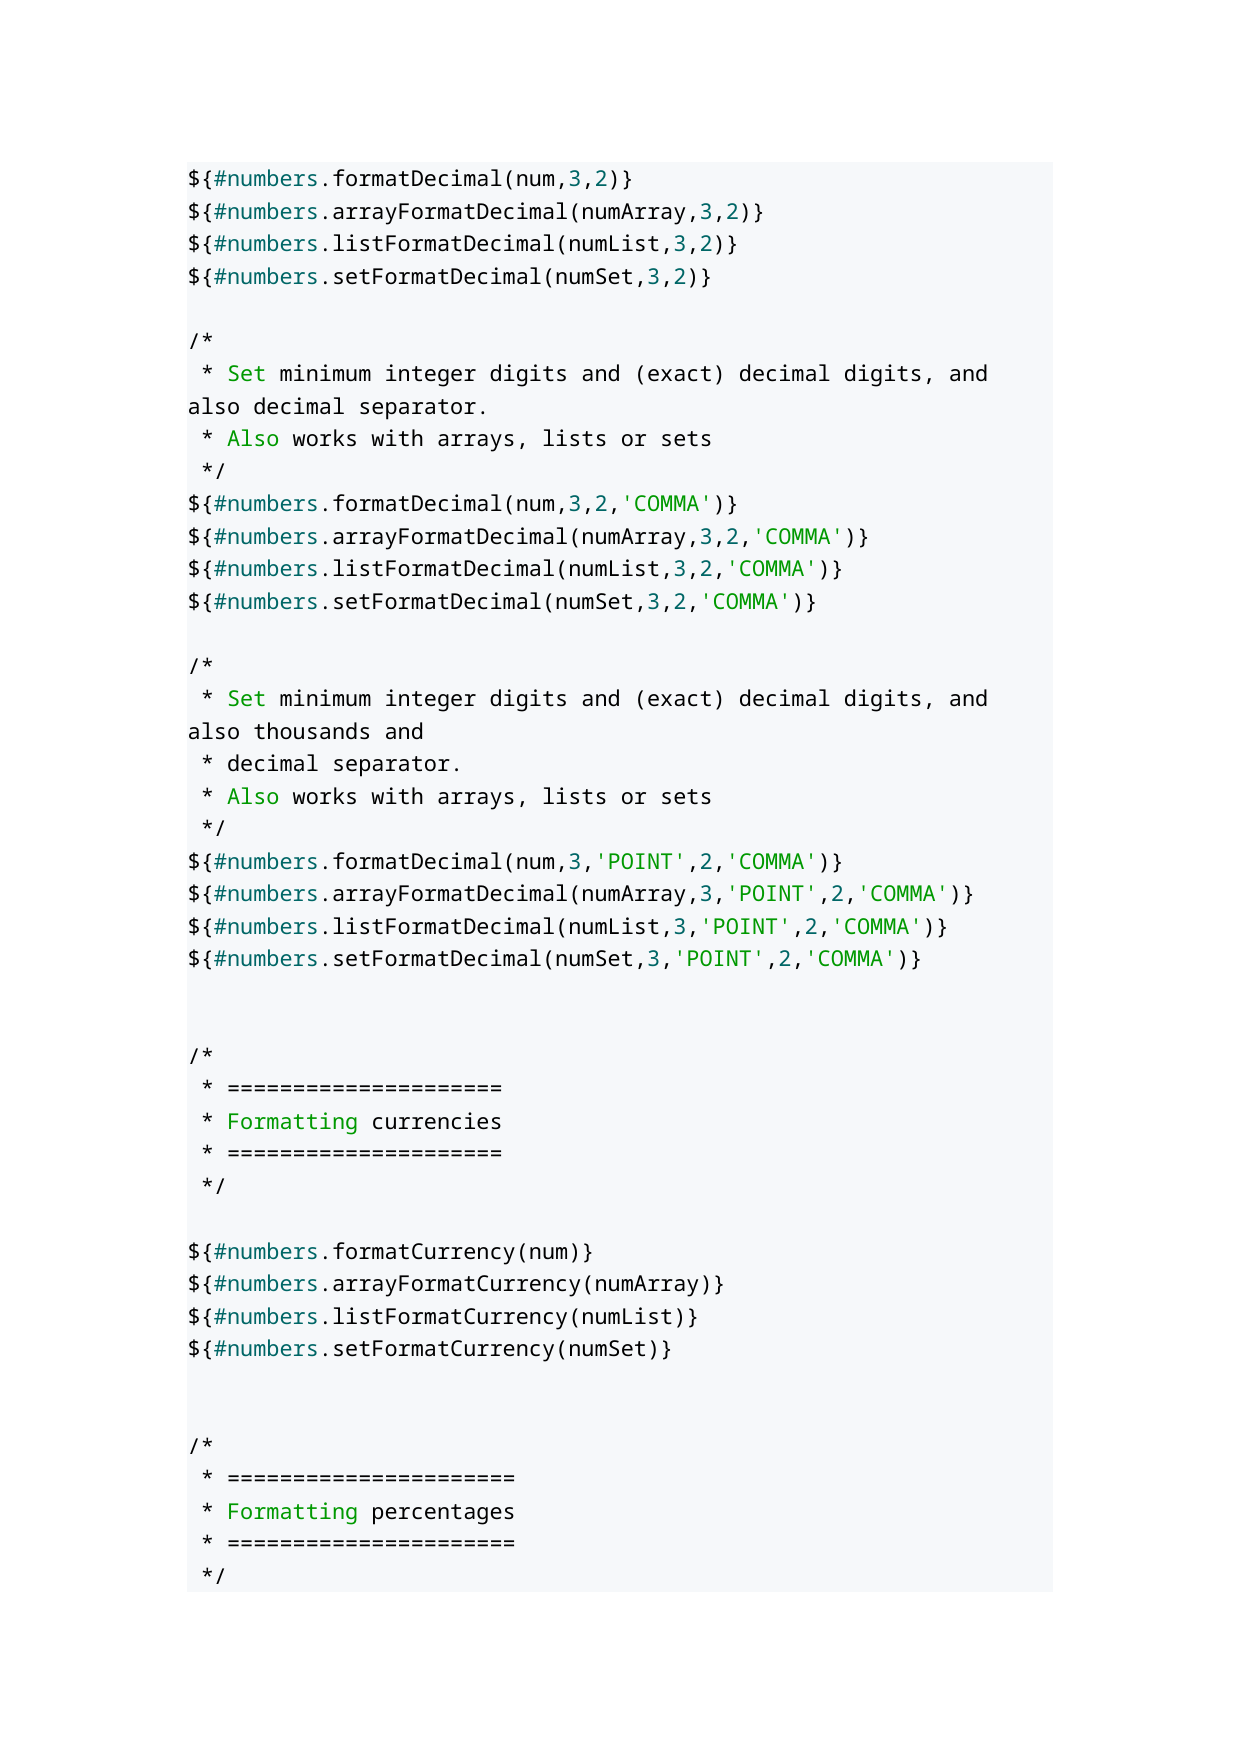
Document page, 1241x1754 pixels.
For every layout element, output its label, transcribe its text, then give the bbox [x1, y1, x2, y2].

text * ===================== [187, 1137, 1053, 1169]
text ${#numbers.setFormatDecimal(numSet,3,2)} [187, 259, 1053, 292]
text * Also works with arrays, lists or sets [187, 779, 1053, 812]
text */ [187, 812, 1053, 844]
text */ [187, 454, 1053, 487]
text * Also works with arrays, lists or sets [187, 422, 1053, 454]
text ${#numbers.setFormatDecimal(numSet,3,'POINT',2,'COMMA')} [187, 942, 1053, 974]
text ${#numbers.formatDecimal(num,3,2)} [187, 162, 1053, 194]
text ${#numbers.listFormatDecimal(numList,3,2)} [187, 227, 1053, 259]
text ${#numbers.listFormatCurrency(numList)} [187, 1299, 1053, 1332]
text ${#numbers.arrayFormatDecimal(numArray,3,2,'COMMA')} [187, 519, 1053, 552]
text */ [187, 1169, 1053, 1202]
text ${#numbers.listFormatDecimal(numList,3,2,'COMMA')} [187, 552, 1053, 584]
text * Formatting percentages [187, 1494, 1053, 1527]
text * ====================== [187, 1527, 1053, 1559]
text * decimal separator. [187, 747, 1053, 779]
text * Set minimum integer digits and (exact) decimal digits, and also decimal separator. [187, 357, 1053, 422]
text /* [187, 324, 1053, 357]
text ${#numbers.arrayFormatCurrency(numArray)} [187, 1267, 1053, 1299]
text /* [187, 649, 1053, 682]
text /* [187, 1039, 1053, 1072]
text ${#numbers.formatCurrency(num)} [187, 1234, 1053, 1267]
text * Set minimum integer digits and (exact) decimal digits, and also thousands and [187, 682, 1053, 747]
text ${#numbers.formatDecimal(num,3,2,'COMMA')} [187, 487, 1053, 519]
text ${#numbers.setFormatCurrency(numSet)} [187, 1332, 1053, 1364]
text /* [187, 1429, 1053, 1462]
text ${#numbers.setFormatDecimal(numSet,3,2,'COMMA')} [187, 584, 1053, 617]
text ${#numbers.formatDecimal(num,3,'POINT',2,'COMMA')} [187, 844, 1053, 877]
text ${#numbers.arrayFormatDecimal(numArray,3,2)} [187, 194, 1053, 227]
text ${#numbers.listFormatDecimal(numList,3,'POINT',2,'COMMA')} [187, 909, 1053, 942]
text * ====================== [187, 1462, 1053, 1494]
text * Formatting currencies [187, 1104, 1053, 1137]
text */ [187, 1559, 1053, 1592]
text * ===================== [187, 1072, 1053, 1104]
text ${#numbers.arrayFormatDecimal(numArray,3,'POINT',2,'COMMA')} [187, 877, 1053, 909]
